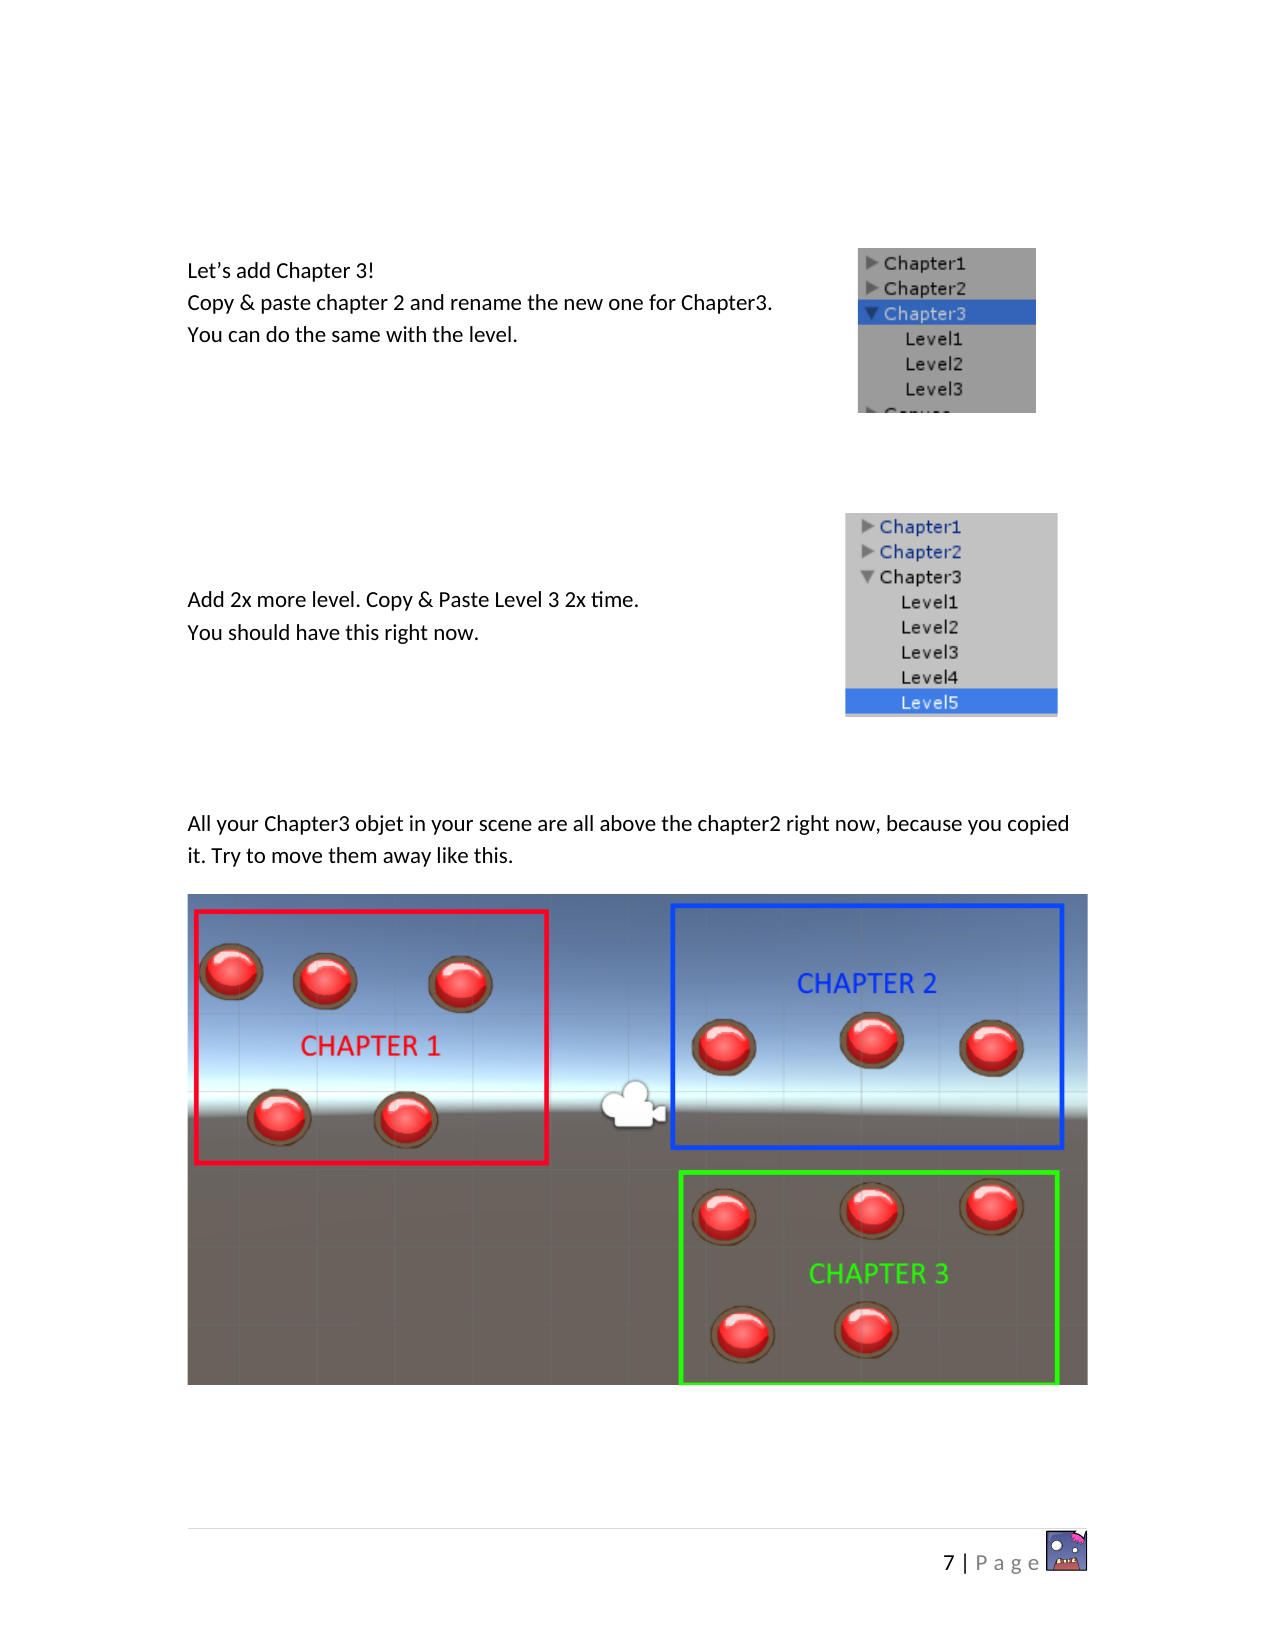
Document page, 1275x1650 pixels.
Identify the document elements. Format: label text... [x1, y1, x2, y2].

picture [857, 248, 1036, 256]
picture [857, 348, 1036, 413]
picture [845, 613, 1058, 618]
picture [845, 646, 1058, 717]
picture [1045, 1530, 1088, 1571]
text Let’s add Chapter 3! [187, 256, 1087, 284]
text You should have this right now. [187, 618, 1087, 646]
text Copy & paste chapter 2 and rename the new one for Chapter3. [187, 288, 1087, 316]
picture [845, 513, 1058, 586]
text You can do the same with the level. [187, 320, 1087, 348]
text All your Chapter3 objet in your scene are all above the chapter2 right now, because you copied it. Try to move them away like this. [187, 809, 1087, 869]
picture [857, 316, 1036, 320]
picture [857, 284, 1036, 288]
text Add 2x more level. Copy & Paste Level 3 2x time. [187, 586, 1087, 613]
picture [187, 894, 1088, 1385]
